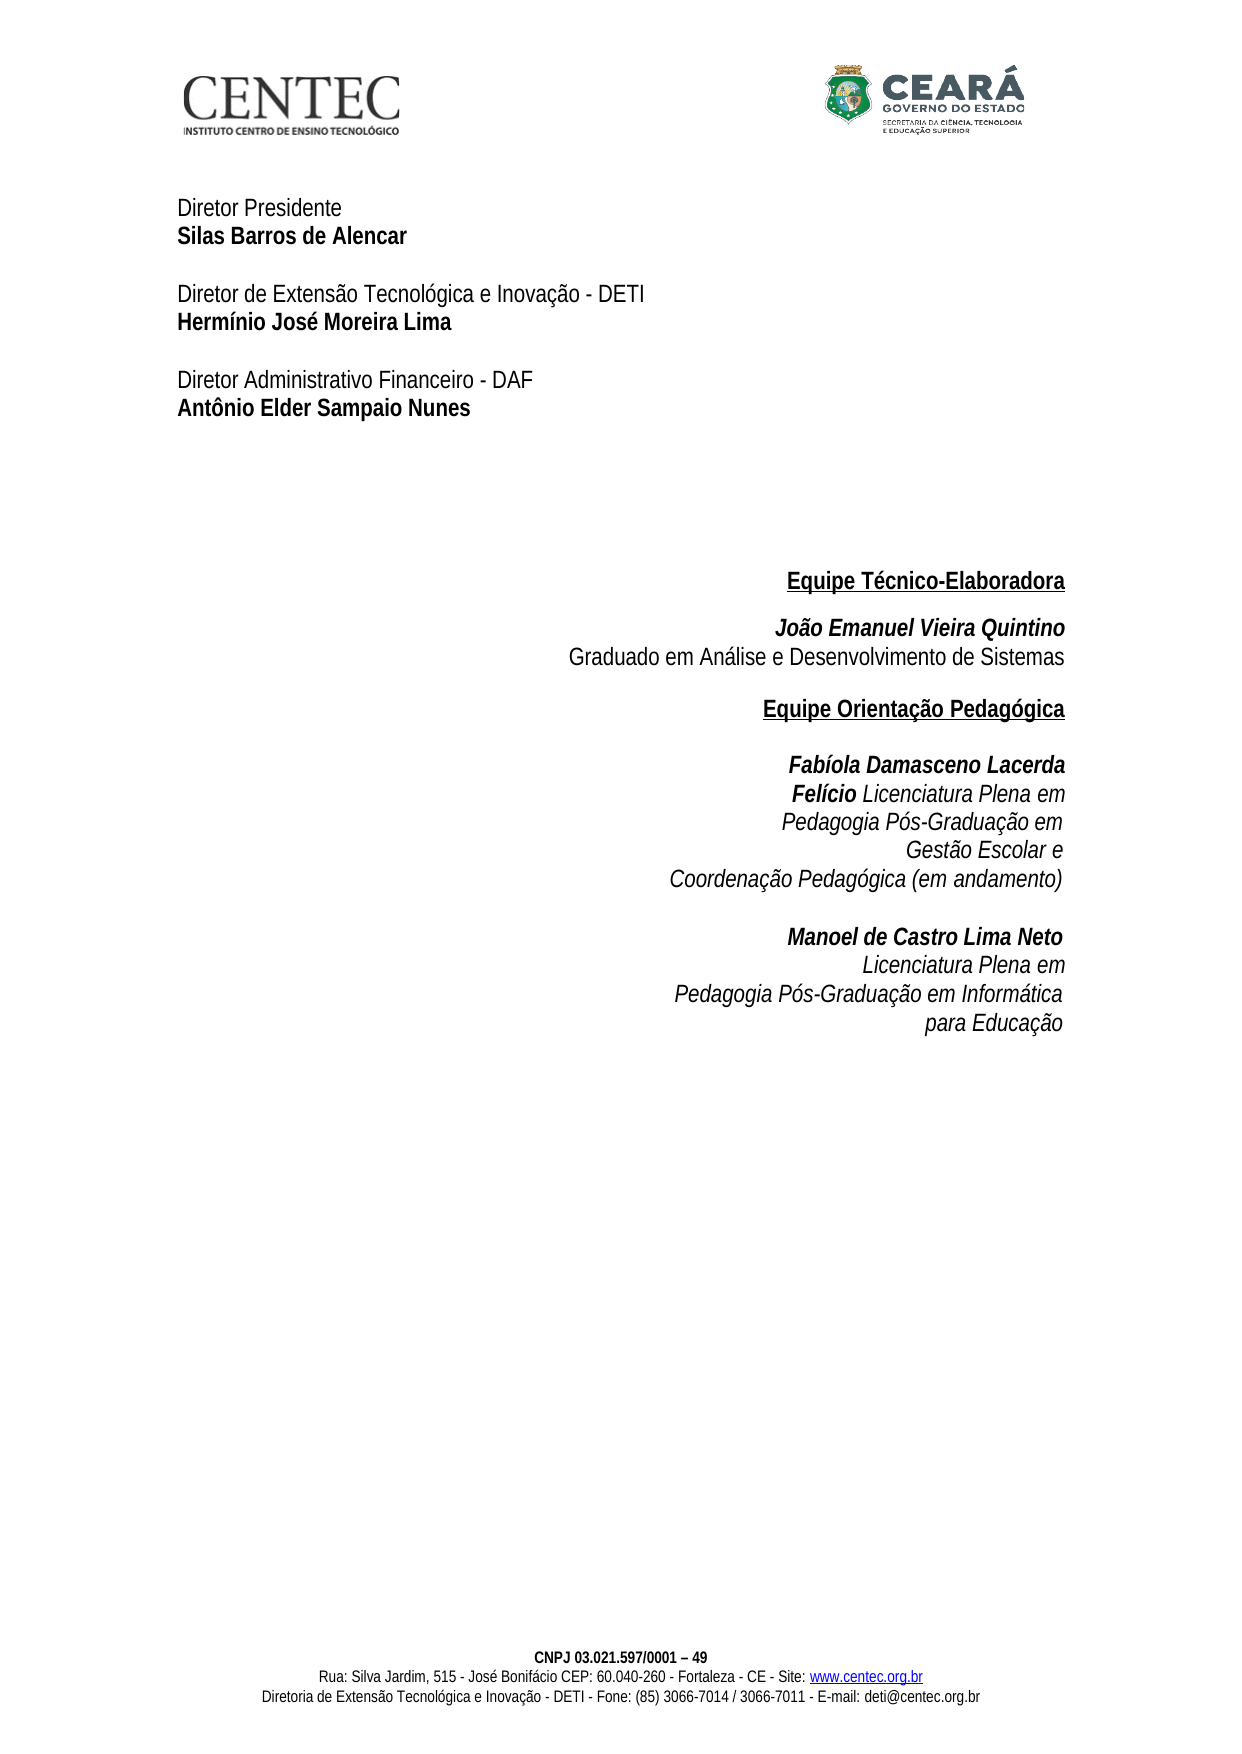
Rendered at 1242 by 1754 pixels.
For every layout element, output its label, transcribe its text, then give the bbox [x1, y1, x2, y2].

text Licenciatura Plena em Pedagogia Pós-Graduação em Informática para Educação [636, 950, 1065, 1036]
subtitle Hermínio José Moreira Lima [177, 308, 1089, 336]
text Fabíola Damasceno Lacerda Felício Licenciatura Plena em Pedagogia Pós-Graduação em Gestão Escolar e [717, 751, 1065, 864]
text Diretor Presidente [177, 193, 1089, 222]
text Equipe Técnico-Elaboradora [146, 566, 1065, 594]
picture [183, 76, 400, 135]
text Coordenação Pedagógica (em andamento) [146, 864, 1065, 893]
subtitle Silas Barros de Alencar [177, 222, 1089, 251]
text Equipe Orientação Pedagógica [763, 694, 1089, 722]
text Manoel de Castro Lima Neto [146, 921, 1065, 950]
text João Emanuel Vieira Quintino [584, 613, 1065, 642]
subtitle Antônio Elder Sampaio Nunes [177, 394, 1089, 422]
text Diretor de Extensão Tecnológica e Inovação - DETI [177, 279, 1089, 308]
text Graduado em Análise e Desenvolvimento de Sistemas [559, 642, 1065, 670]
picture [824, 65, 1025, 135]
text Diretor Administrativo Financeiro - DAF [177, 365, 1089, 394]
